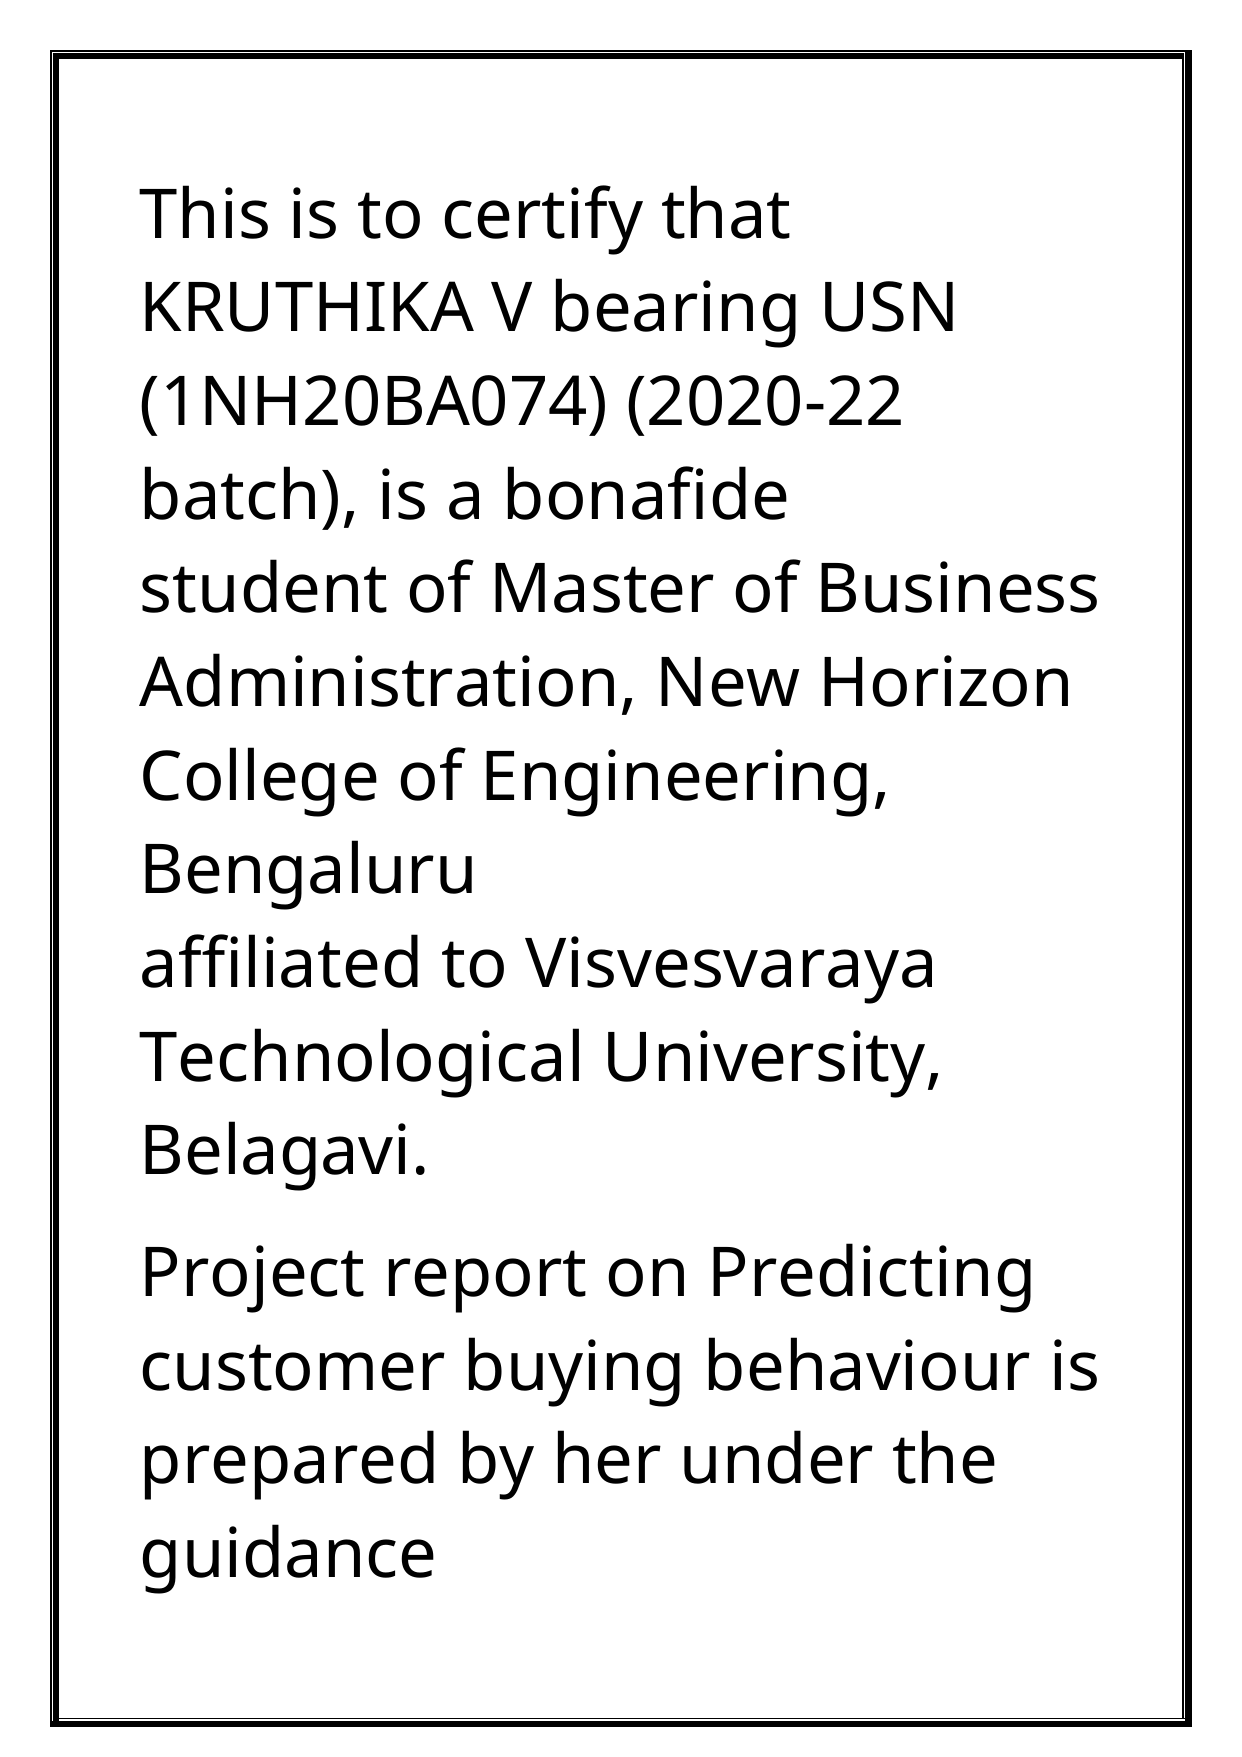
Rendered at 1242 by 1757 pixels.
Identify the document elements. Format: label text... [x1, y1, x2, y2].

text This is to certify that KRUTHIKA V bearing USN (1NH20BA074) (2020-22 batch), is a bonafide [139, 164, 1104, 539]
text student of Master of Business Administration, New Horizon College of Engineering, Bengaluru [139, 539, 1104, 914]
text affiliated to Visvesvaraya Technological University, Belagavi. [139, 914, 1104, 1195]
text Project report on Predicting customer buying behaviour is prepared by her under the guidance [139, 1223, 1104, 1597]
